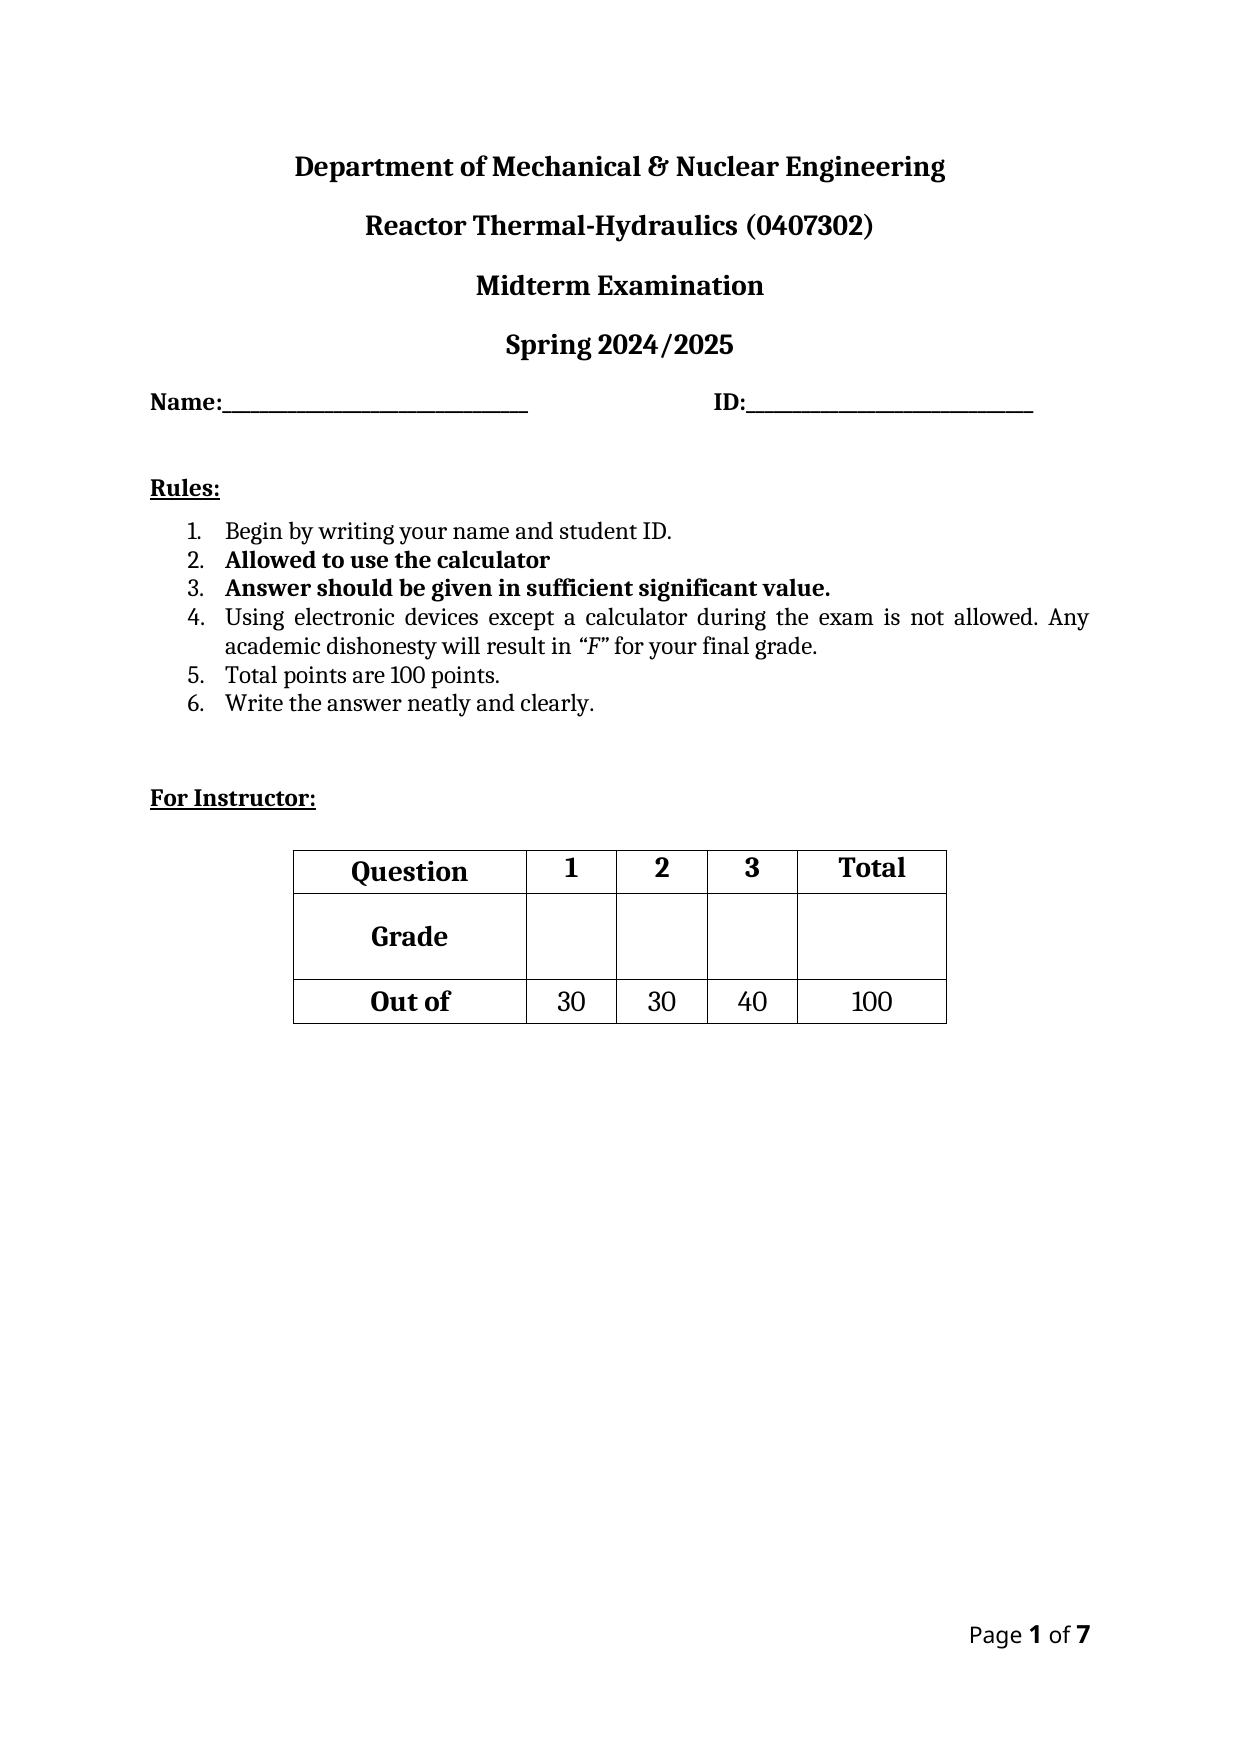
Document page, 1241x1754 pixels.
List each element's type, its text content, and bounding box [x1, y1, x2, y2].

text Midterm Examination [150, 269, 1090, 302]
list Write the answer neatly and clearly. [187, 689, 1090, 718]
list Total points are 100 points. [187, 661, 1090, 689]
table_cell Grade [294, 894, 526, 979]
table_cell [798, 894, 946, 979]
table_cell 30 [527, 980, 616, 1023]
table_header Question [294, 851, 526, 893]
table_cell [708, 894, 797, 979]
table_cell Out of [294, 980, 526, 1023]
table_cell 40 [708, 980, 797, 1023]
text For Instructor: [150, 784, 1090, 813]
text Name:_________________________________ ID:_______________________________ [150, 387, 1090, 416]
table_header Total [798, 851, 946, 893]
text Reactor Thermal-Hydraulics (0407302) [150, 209, 1090, 243]
list Answer should be given in sufficient significant value. [187, 574, 1090, 603]
table_header 2 [617, 851, 707, 893]
table_cell [527, 894, 616, 979]
table_cell 30 [617, 980, 707, 1023]
list Allowed to use the calculator [187, 546, 1090, 574]
text Spring 2024/2025 [150, 328, 1090, 362]
table_cell [617, 894, 707, 979]
table_cell 100 [798, 980, 946, 1023]
text Department of Mechanical & Nuclear Engineering [150, 150, 1090, 183]
text Rules: [150, 474, 1090, 502]
table_header 1 [527, 851, 616, 893]
list Begin by writing your name and student ID. [187, 517, 1090, 546]
list Using electronic devices except a calculator during the exam is not allowed. Any academic dishonesty will result in “F” for your final grade. [187, 603, 1090, 661]
table_header 3 [708, 851, 797, 893]
